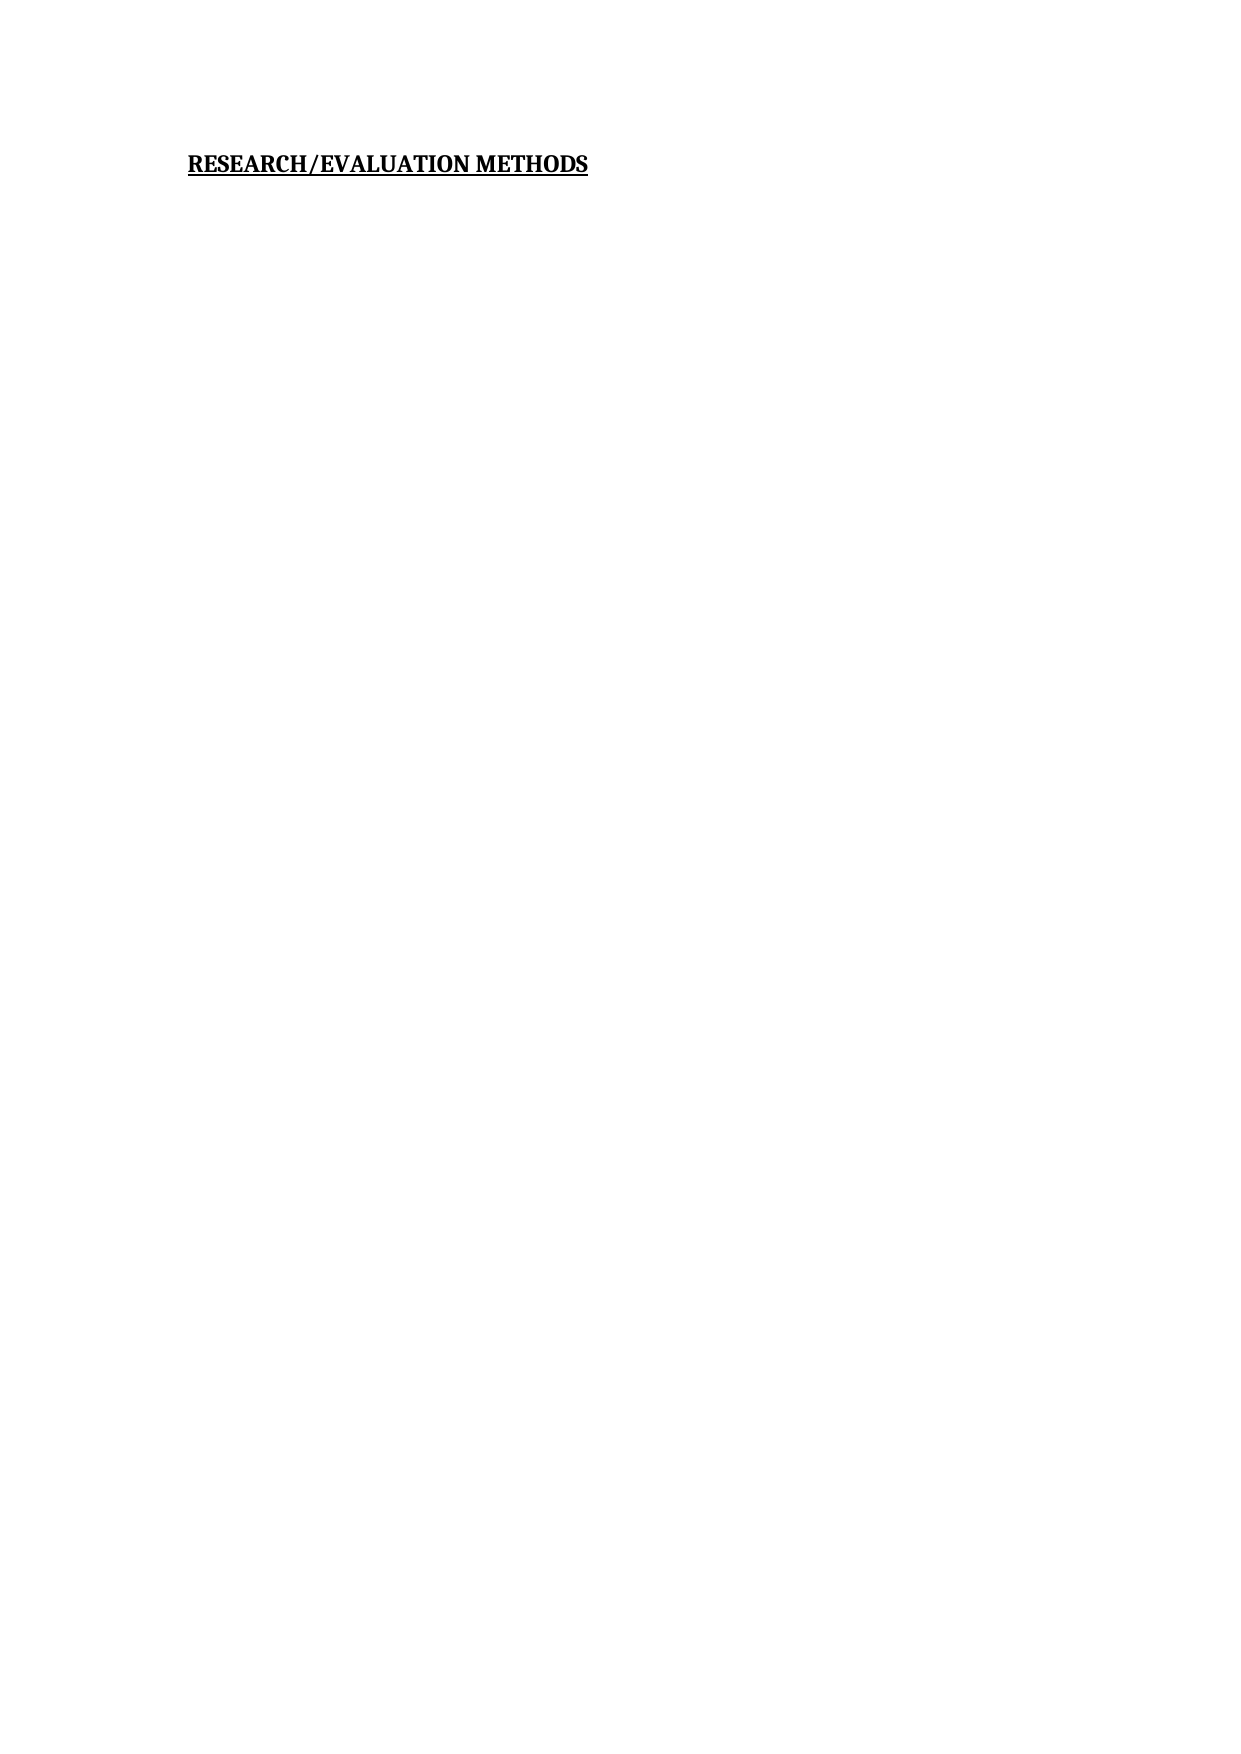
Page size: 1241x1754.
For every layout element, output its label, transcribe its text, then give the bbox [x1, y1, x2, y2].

text RESEARCH/EVALUATION METHODS [187, 150, 1053, 179]
